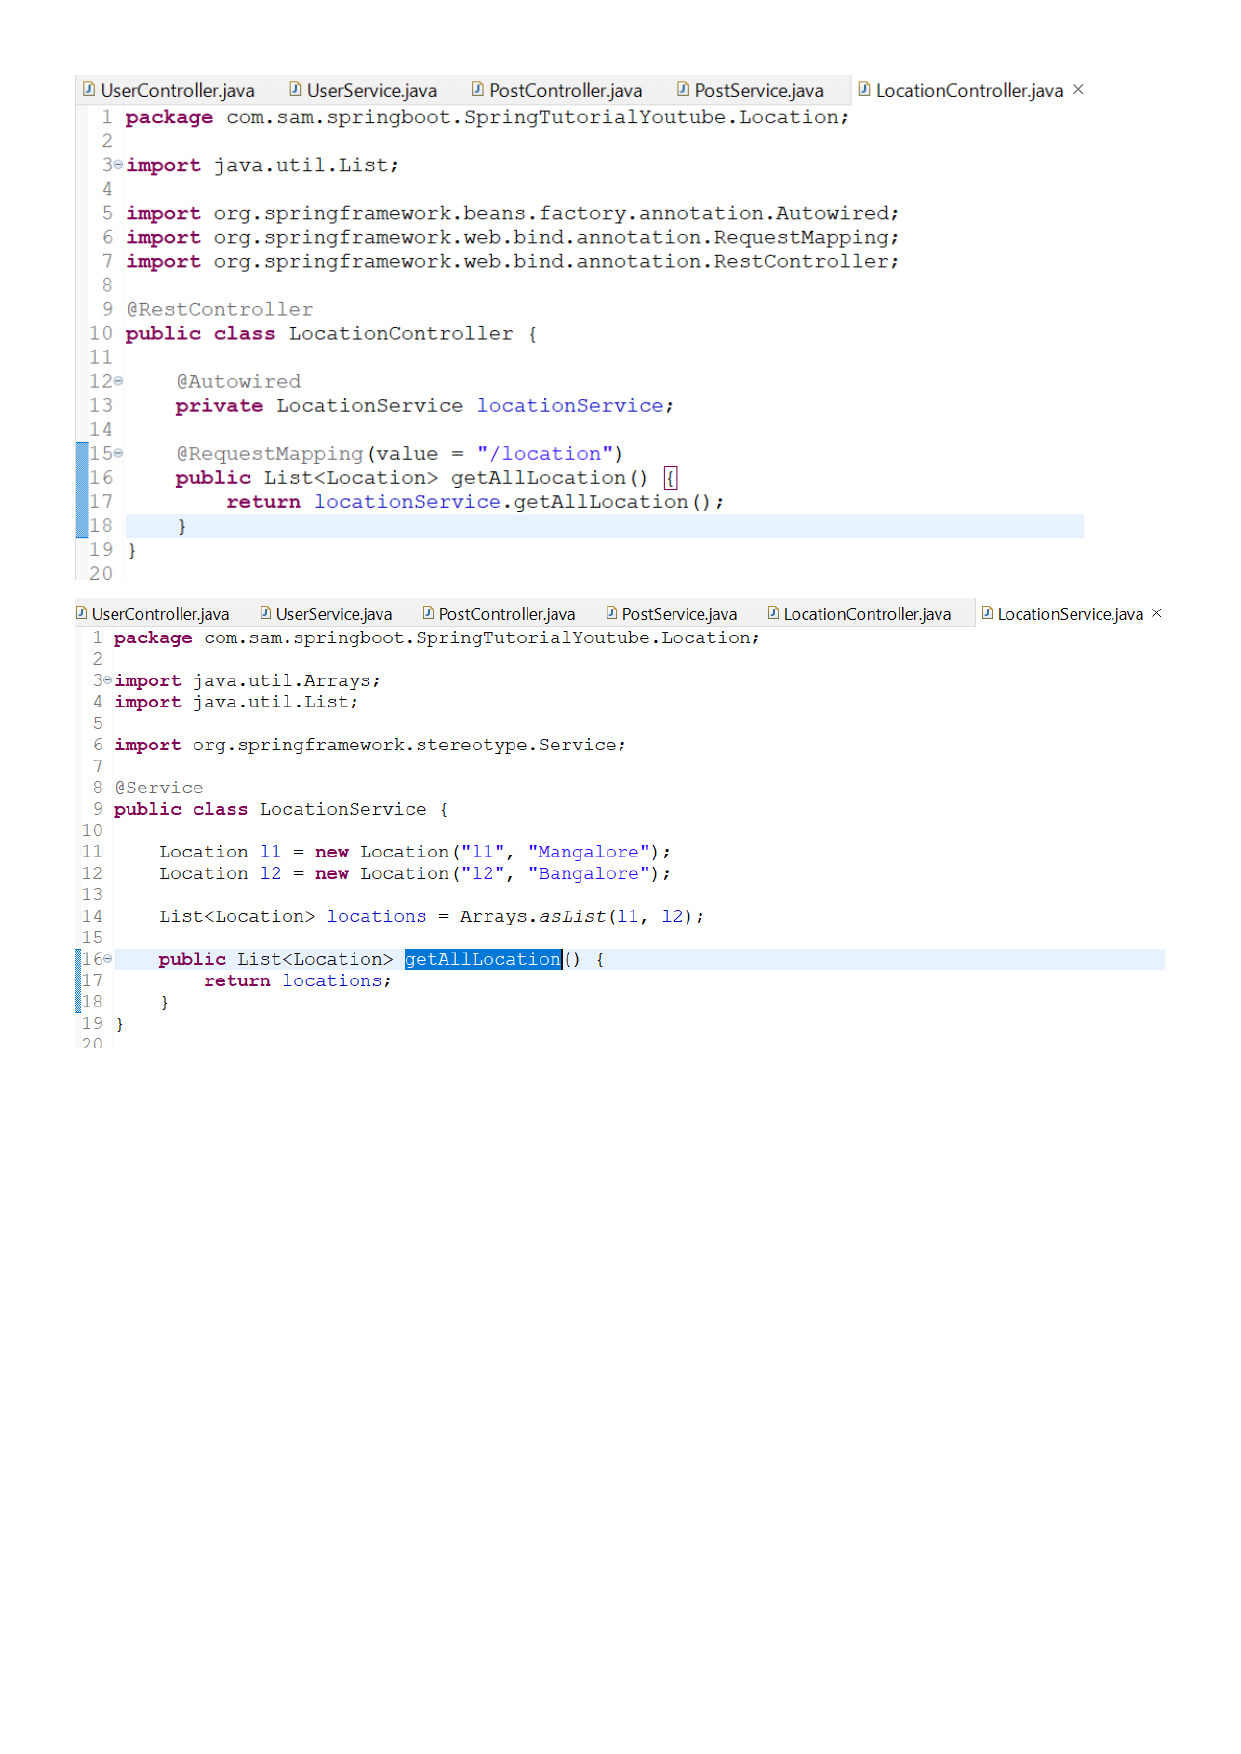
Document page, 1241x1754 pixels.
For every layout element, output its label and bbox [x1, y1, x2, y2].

picture [75, 598, 1166, 1048]
picture [75, 75, 1085, 580]
